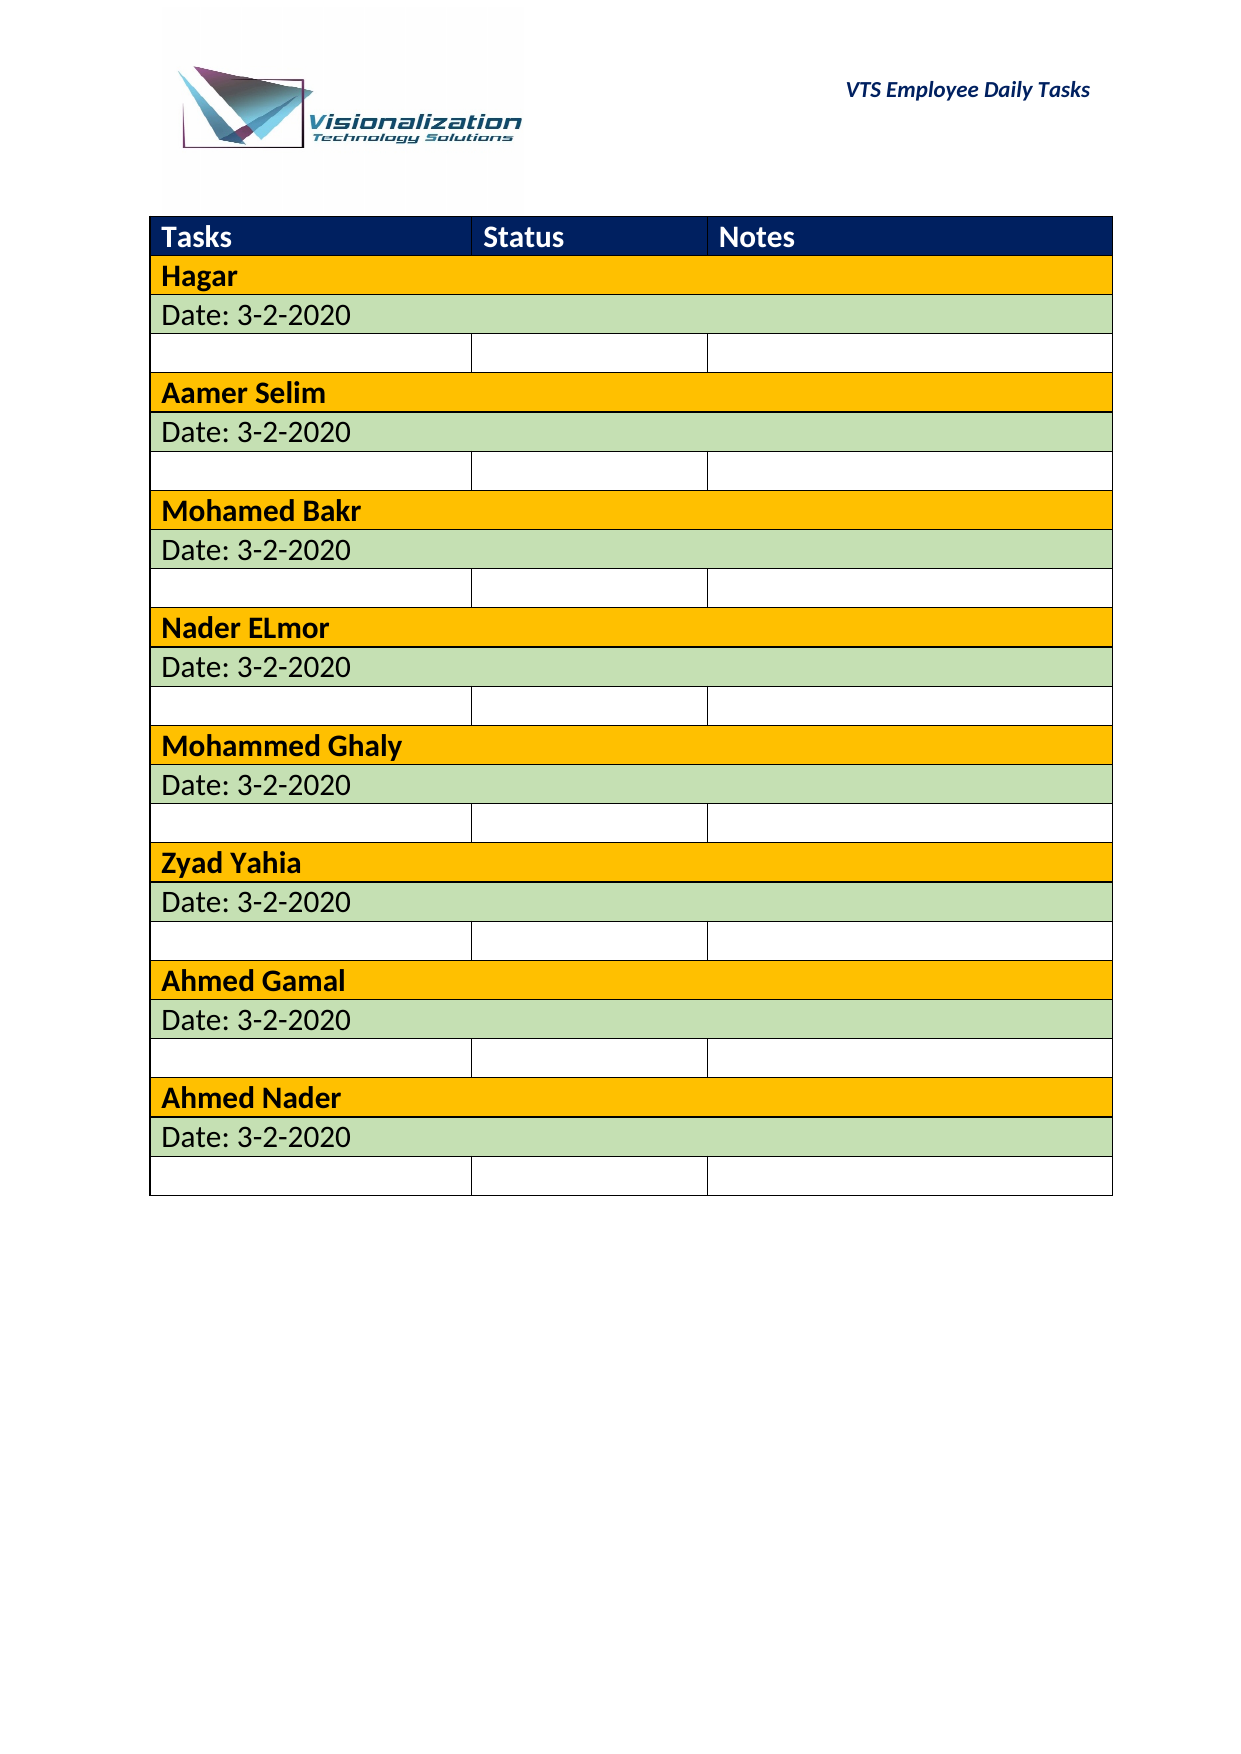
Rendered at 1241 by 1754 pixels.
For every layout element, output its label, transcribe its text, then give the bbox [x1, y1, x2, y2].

table_cell [151, 452, 471, 490]
table_cell Nader ELmor [151, 608, 1112, 646]
table_cell Hagar [151, 256, 1112, 294]
table_cell [708, 1157, 1112, 1195]
table_cell [151, 804, 471, 842]
table_cell [708, 922, 1112, 960]
table_cell [472, 334, 707, 372]
table_cell [708, 569, 1112, 607]
table_cell [708, 687, 1112, 725]
table_cell [151, 1157, 471, 1195]
table_cell [151, 1039, 471, 1077]
table_cell Date: 3-2-2020 [151, 1118, 1112, 1156]
table_cell [472, 687, 707, 725]
picture [161, 7, 523, 214]
table_cell [472, 569, 707, 607]
table_cell Date: 3-2-2020 [151, 530, 1112, 568]
table_cell Date: 3-2-2020 [151, 765, 1112, 803]
table_cell Date: 3-2-2020 [151, 295, 1112, 333]
table_cell [708, 1039, 1112, 1077]
table_cell Ahmed Gamal [151, 961, 1112, 999]
table_cell Date: 3-2-2020 [151, 883, 1112, 921]
table_cell Mohammed Ghaly [151, 726, 1112, 764]
table_header Tasks [151, 217, 471, 255]
table_cell [472, 1157, 707, 1195]
table_cell Zyad Yahia [151, 843, 1112, 881]
table_cell Date: 3-2-2020 [151, 413, 1112, 451]
table_cell [472, 922, 707, 960]
table_cell [708, 804, 1112, 842]
table_cell [708, 452, 1112, 490]
table_cell Mohamed Bakr [151, 491, 1112, 529]
table_cell [151, 922, 471, 960]
table_cell Date: 3-2-2020 [151, 1000, 1112, 1038]
table_cell [151, 569, 471, 607]
table_cell [708, 334, 1112, 372]
table_header Notes [708, 217, 1112, 255]
table_header Status [472, 217, 707, 255]
table_cell Date: 3-2-2020 [151, 648, 1112, 686]
table_cell [472, 804, 707, 842]
table_cell Aamer Selim [151, 373, 1112, 411]
table_cell Ahmed Nader [151, 1078, 1112, 1116]
table_cell [151, 687, 471, 725]
table_cell [472, 1039, 707, 1077]
table_cell [151, 334, 471, 372]
table_cell [472, 452, 707, 490]
